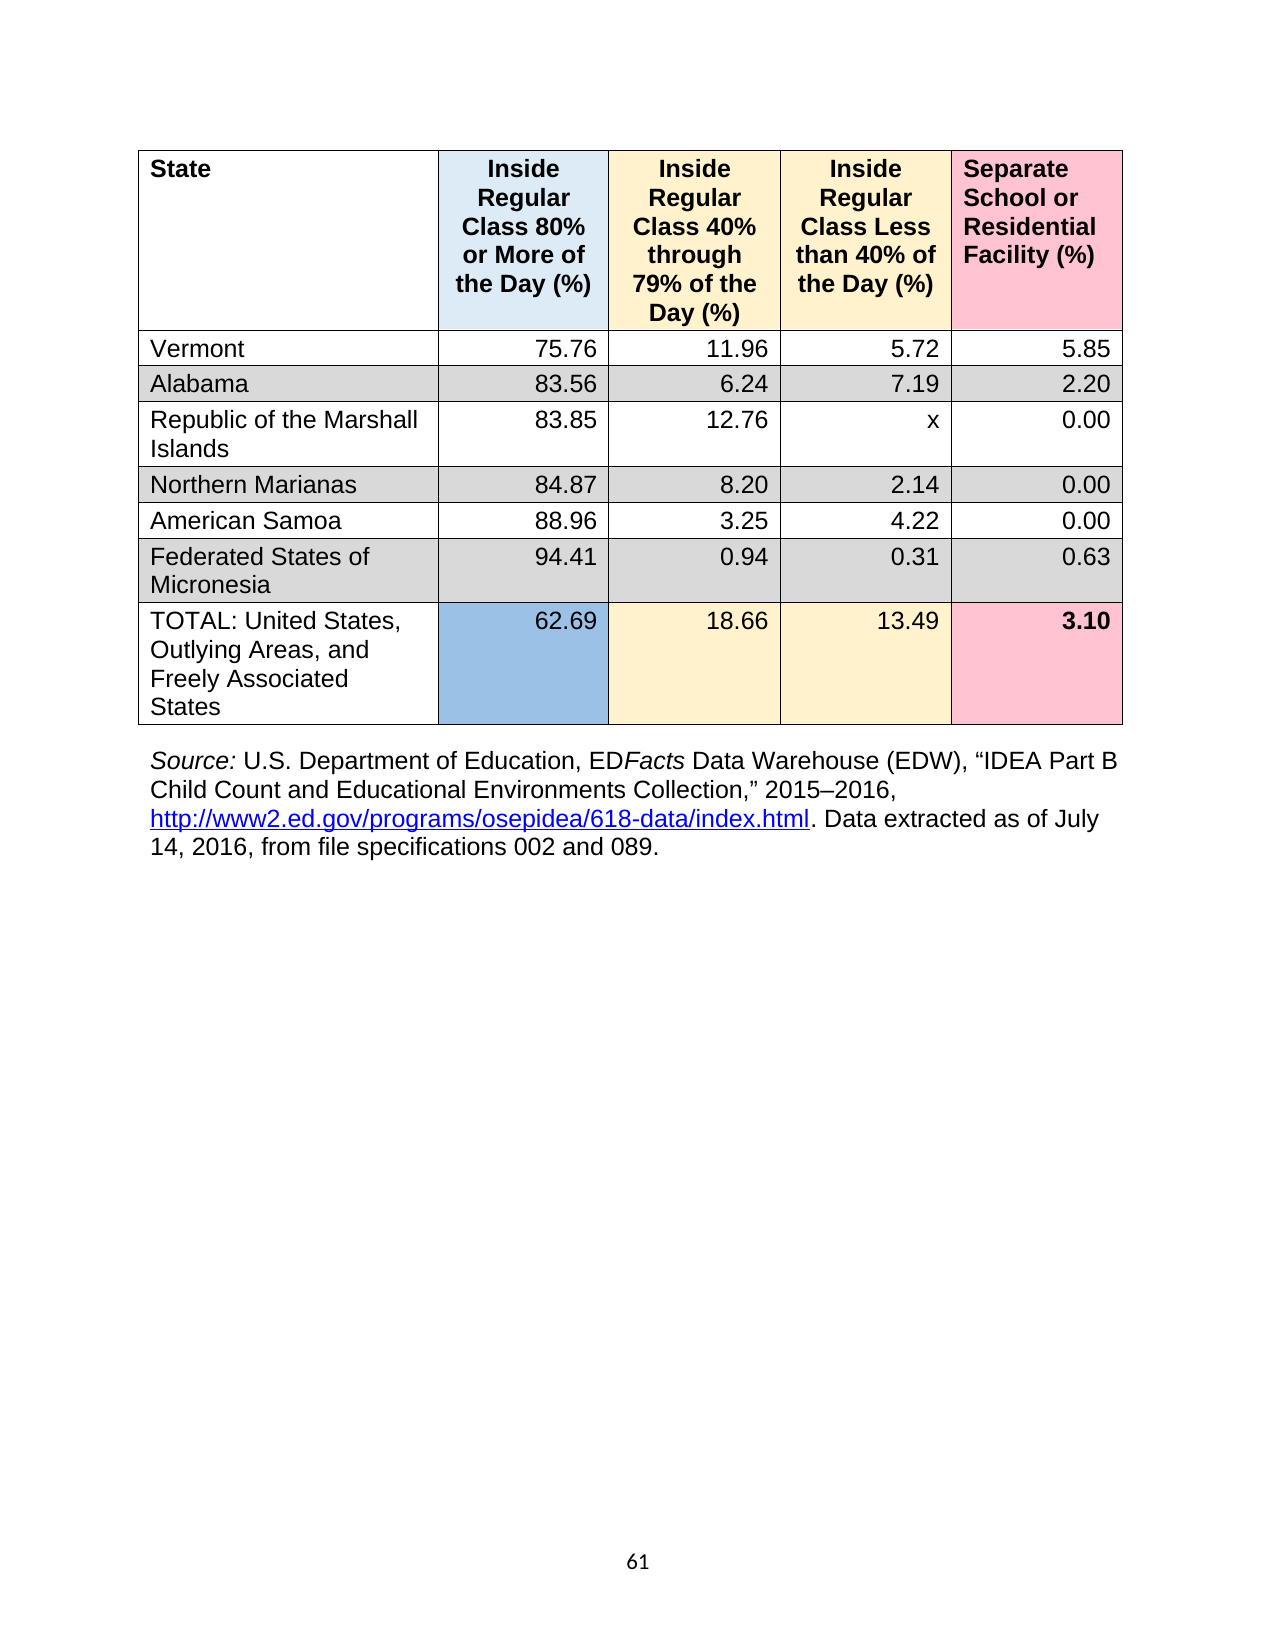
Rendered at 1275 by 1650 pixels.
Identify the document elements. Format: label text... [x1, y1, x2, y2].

table_cell 4.22 [781, 503, 951, 537]
table_header Inside Regular Class Less than 40% of the Day (%) [781, 151, 951, 329]
table_cell American Samoa [139, 503, 438, 537]
table_cell 5.85 [952, 331, 1122, 365]
table_cell 8.20 [609, 467, 780, 502]
table_cell 0.94 [609, 539, 780, 602]
table_header Separate School or Residential Facility (%) [952, 151, 1122, 329]
table_cell TOTAL: United States, Outlying Areas, and Freely Associated States [139, 603, 438, 724]
table_cell 0.00 [952, 467, 1122, 502]
table_cell 62.69 [439, 603, 608, 724]
table_cell 0.00 [952, 402, 1122, 466]
table_cell 0.63 [952, 539, 1122, 602]
table_cell 94.41 [439, 539, 608, 602]
table_cell Northern Marianas [139, 467, 438, 502]
table_cell 7.19 [781, 366, 951, 401]
table_header Inside Regular Class 80% or More of the Day (%) [439, 151, 608, 329]
table_cell 11.96 [609, 331, 780, 365]
table_cell 13.49 [781, 603, 951, 724]
table_cell 3.25 [609, 503, 780, 537]
table_cell Vermont [139, 331, 438, 365]
table_cell 2.14 [781, 467, 951, 502]
table_cell 3.10 [952, 603, 1122, 724]
text Source: U.S. Department of Education, EDFacts Data Warehouse (EDW), “IDEA Part B Child Count and Educational Environments Collection,” 2015–2016, http://www2.ed.gov/programs/osepidea/618-data/index.html. Data extracted as of July 14, 2016, from file specifications 002 and 089. [150, 746, 1125, 861]
table_cell Republic of the Marshall Islands [139, 402, 438, 466]
table_cell 2.20 [952, 366, 1122, 401]
table_cell 84.87 [439, 467, 608, 502]
table_cell x [781, 402, 951, 466]
table_cell Federated States of Micronesia [139, 539, 438, 602]
table_cell 0.31 [781, 539, 951, 602]
table_cell 5.72 [781, 331, 951, 365]
table_cell 0.00 [952, 503, 1122, 537]
table_cell 18.66 [609, 603, 780, 724]
table_cell Alabama [139, 366, 438, 401]
table_cell 6.24 [609, 366, 780, 401]
table_header State [139, 151, 438, 329]
table_cell 83.56 [439, 366, 608, 401]
table_header Inside Regular Class 40% through 79% of the Day (%) [609, 151, 780, 329]
table_cell 12.76 [609, 402, 780, 466]
table_cell 75.76 [439, 331, 608, 365]
table_cell 88.96 [439, 503, 608, 537]
table_cell 83.85 [439, 402, 608, 466]
